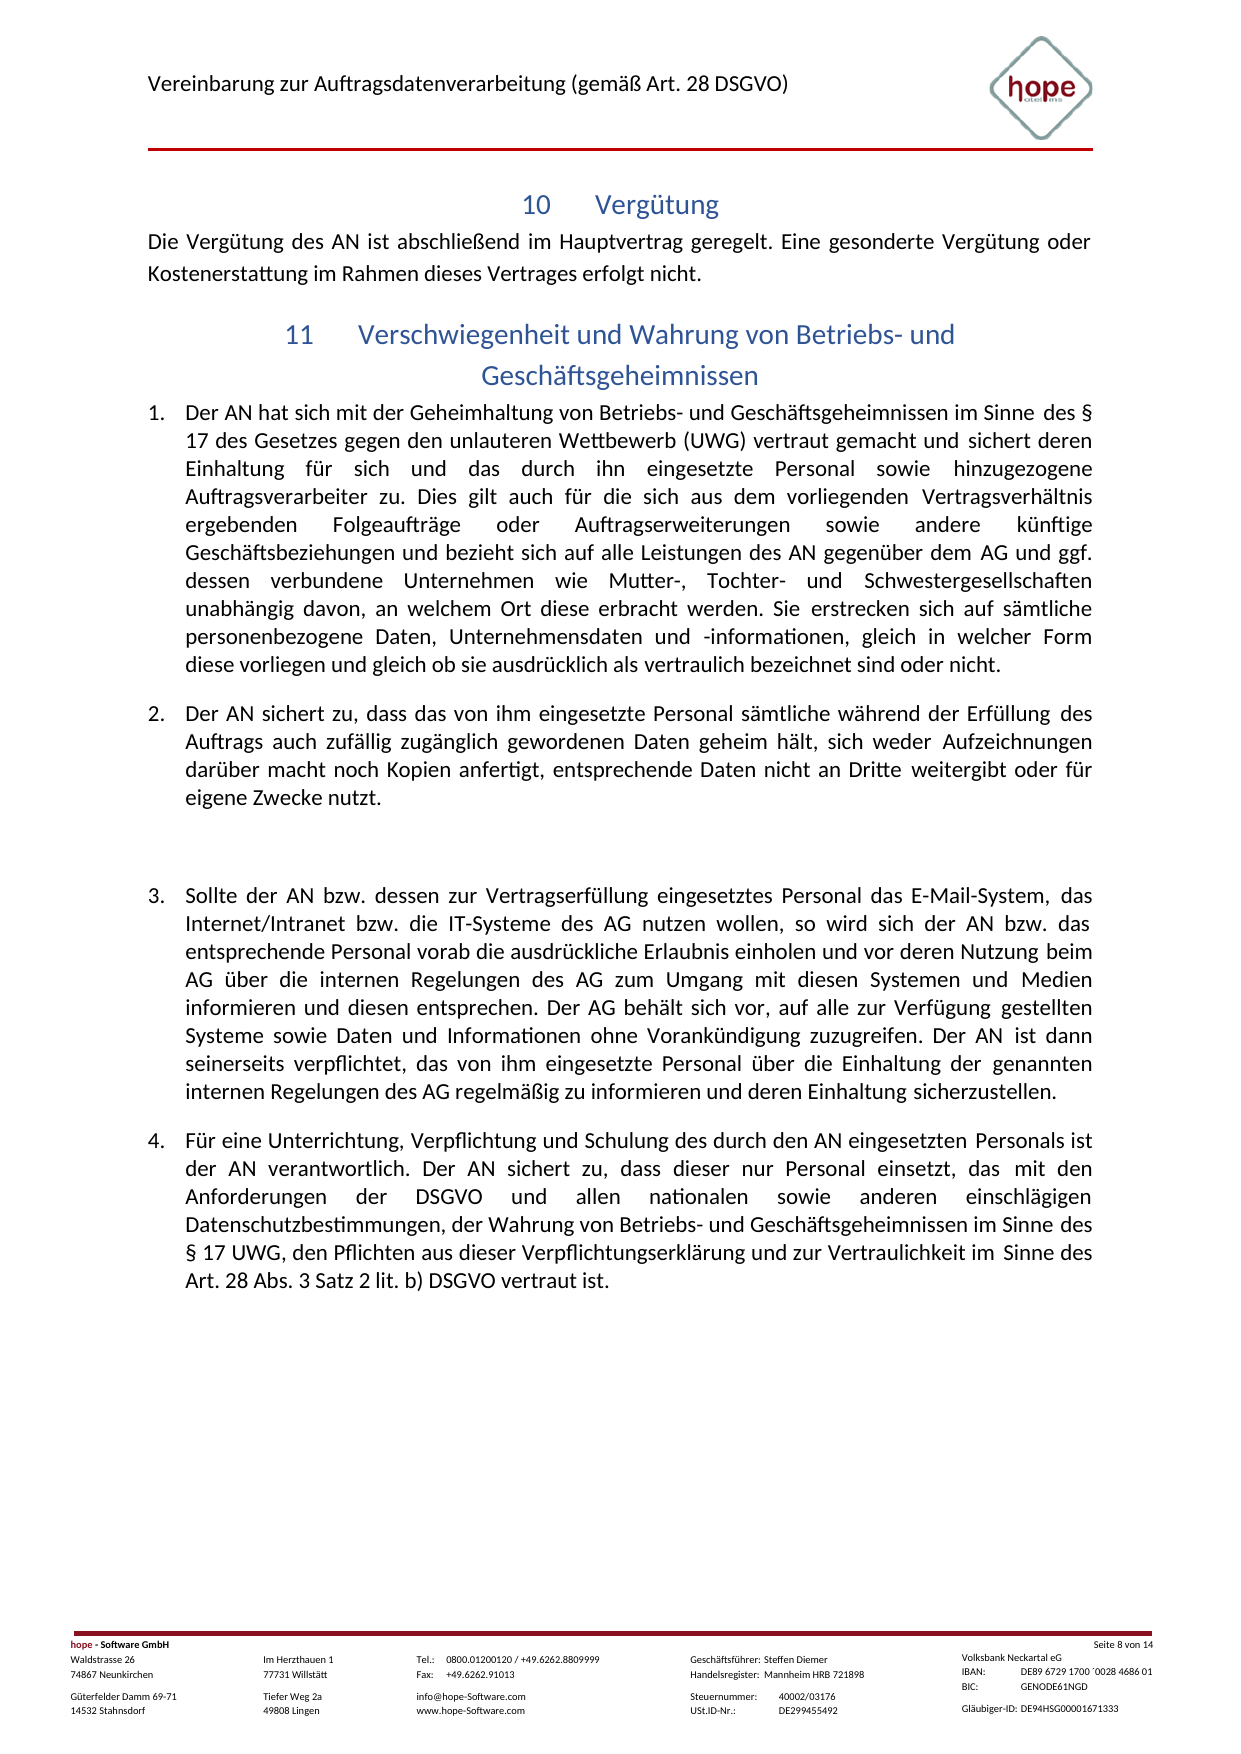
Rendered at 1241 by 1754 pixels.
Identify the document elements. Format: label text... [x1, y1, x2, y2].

picture [989, 36, 1093, 140]
list Für eine Unterrichtung, Verpflichtung und Schulung des durch den AN eingesetzten Personals ist der AN verantwortlich. Der AN sichert zu, dass dieser nur Personal einsetzt, das mit den Anforderungen der DSGVO und allen nationalen sowie anderen einschlägigen Datenschutzbestimmungen, der Wahrung von Betriebs- und Geschäftsgeheimnissen im Sinne des § 17 UWG, den Pflichten aus dieser Verpflichtungserklärung und zur Vertraulichkeit im Sinne des Art. 28 Abs. 3 Satz 2 lit. b) DSGVO vertraut ist. [148, 1126, 1093, 1294]
list Sollte der AN bzw. dessen zur Vertragserfüllung eingesetztes Personal das E-Mail-System, das Internet/Intranet bzw. die IT-Systeme des AG nutzen wollen, so wird sich der AN bzw. das entsprechende Personal vorab die ausdrückliche Erlaubnis einholen und vor deren Nutzung beim AG über die internen Regelungen des AG zum Umgang mit diesen Systemen und Medien informieren und diesen entsprechen. Der AG behält sich vor, auf alle zur Verfügung gestellten Systeme sowie Daten und Informationen ohne Vorankündigung zuzugreifen. Der AN ist dann seinerseits verpflichtet, das von ihm eingesetzte Personal über die Einhaltung der genannten internen Regelungen des AG regelmäßig zu informieren und deren Einhaltung sicherzustellen. [148, 881, 1093, 1105]
subtitle Vergütung [148, 186, 1093, 222]
subtitle Verschwiegenheit und Wahrung von Betriebs- und Geschäftsgeheimnissen [148, 316, 1093, 393]
list Der AN hat sich mit der Geheimhaltung von Betriebs- und Geschäftsgeheimnissen im Sinne des § 17 des Gesetzes gegen den unlauteren Wettbewerb (UWG) vertraut gemacht und sichert deren Einhaltung für sich und das durch ihn eingesetzte Personal sowie hinzugezogene Auftragsverarbeiter zu. Dies gilt auch für die sich aus dem vorliegenden Vertragsverhältnis ergebenden Folgeaufträge oder Auftragserweiterungen sowie andere künftige Geschäftsbeziehungen und bezieht sich auf alle Leistungen des AN gegenüber dem AG und ggf. dessen verbundene Unternehmen wie Mutter-, Tochter- und Schwestergesellschaften unabhängig davon, an welchem Ort diese erbracht werden. Sie erstrecken sich auf sämtliche personenbezogene Daten, Unternehmensdaten und -informationen, gleich in welcher Form diese vorliegen und gleich ob sie ausdrücklich als vertraulich bezeichnet sind oder nicht. [148, 398, 1093, 678]
list Der AN sichert zu, dass das von ihm eingesetzte Personal sämtliche während der Erfüllung des Auftrags auch zufällig zugänglich gewordenen Daten geheim hält, sich weder Aufzeichnungen darüber macht noch Kopien anfertigt, entsprechende Daten nicht an Dritte weitergibt oder für eigene Zwecke nutzt. [148, 699, 1093, 811]
text Die Vergütung des AN ist abschließend im Hauptvertrag geregelt. Eine gesonderte Vergütung oder Kostenerstattung im Rahmen dieses Vertrages erfolgt nicht. [148, 227, 1093, 287]
